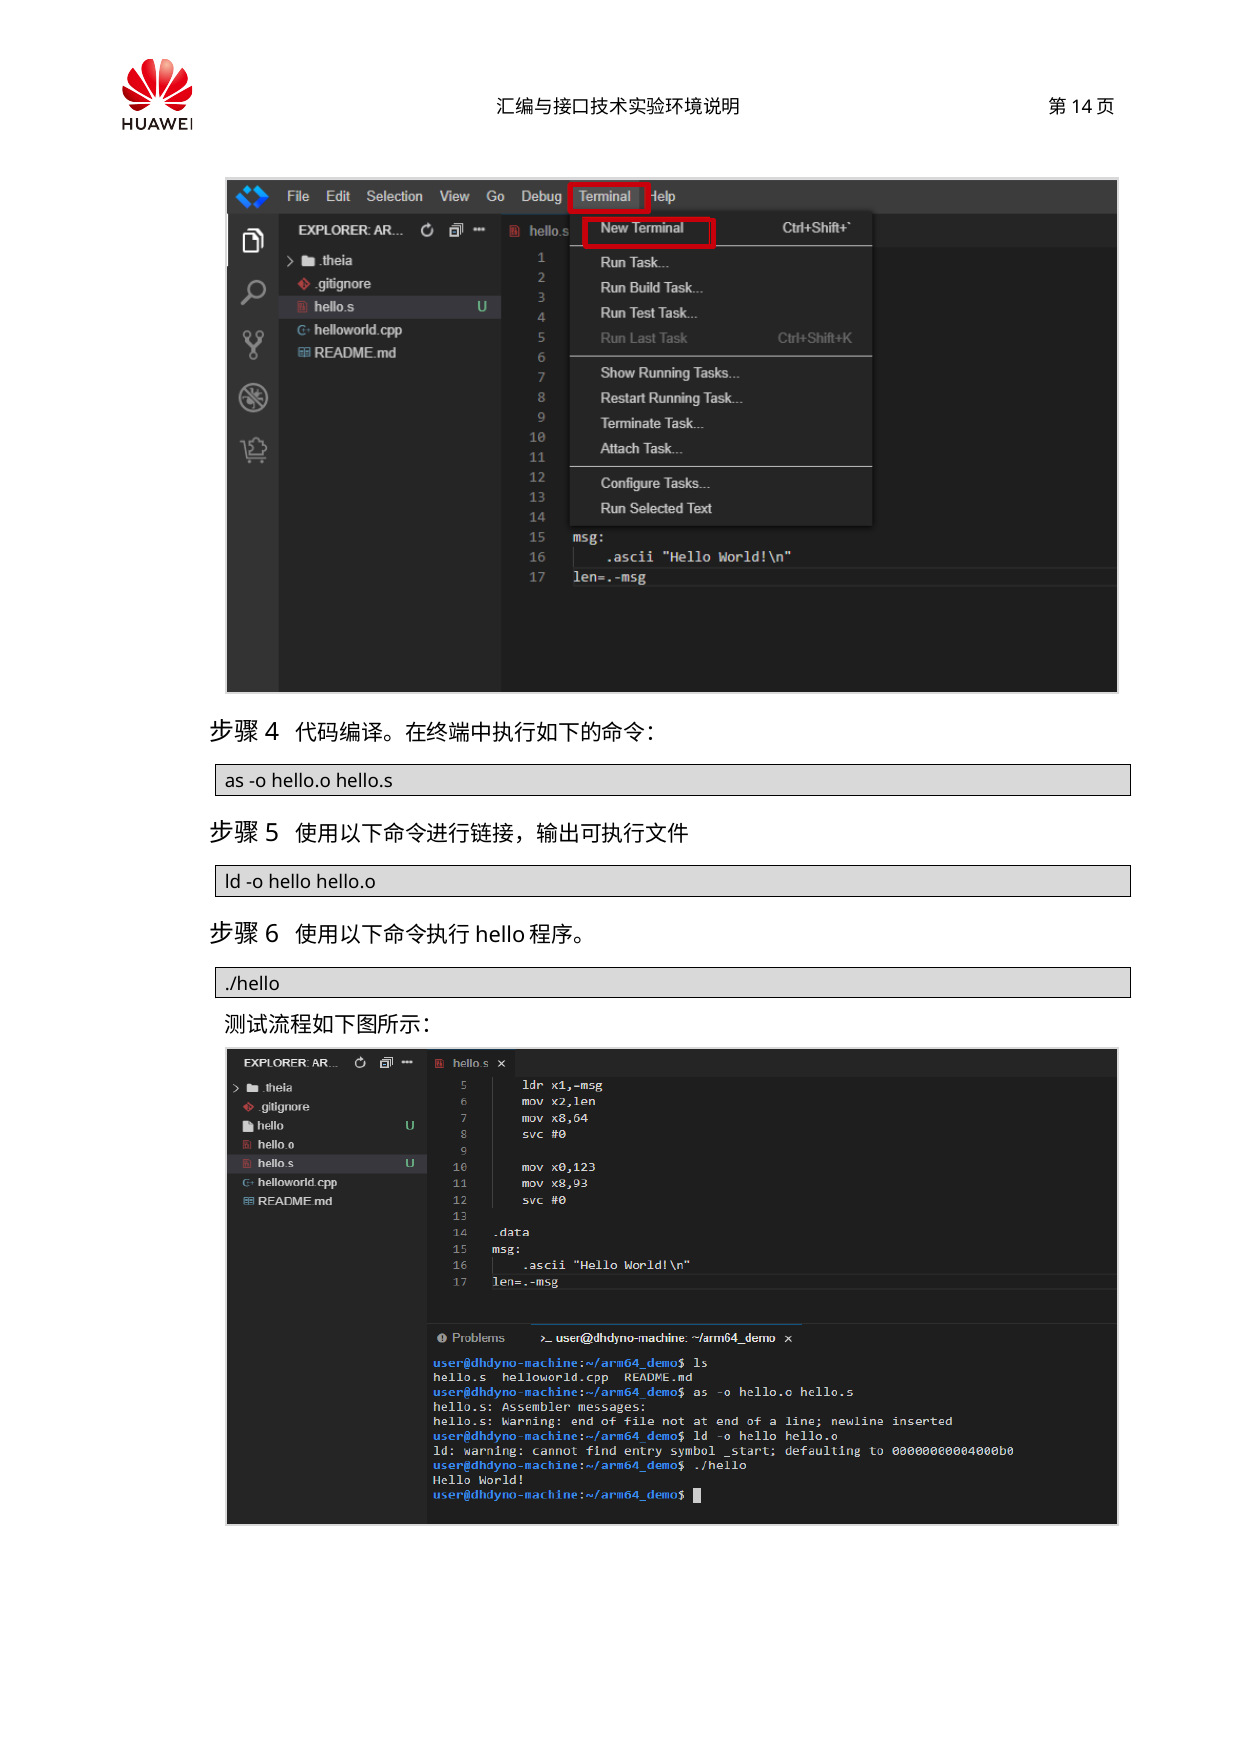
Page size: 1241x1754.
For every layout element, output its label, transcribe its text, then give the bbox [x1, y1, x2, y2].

picture [122, 59, 193, 130]
text 使用以下命令进行链接，输出可执行文件 [279, 812, 1122, 849]
text ./hello [216, 968, 1130, 997]
text ld -o hello hello.o [216, 866, 1130, 896]
text 使用以下命令执行hello程序。 [279, 914, 1122, 950]
text 代码编译。在终端中执行如下的命令： [279, 711, 1122, 747]
text as -o hello.o hello.s [216, 765, 1130, 795]
picture [227, 1049, 1117, 1524]
text 测试流程如下图所示： [224, 1007, 1122, 1038]
picture [227, 179, 1117, 692]
